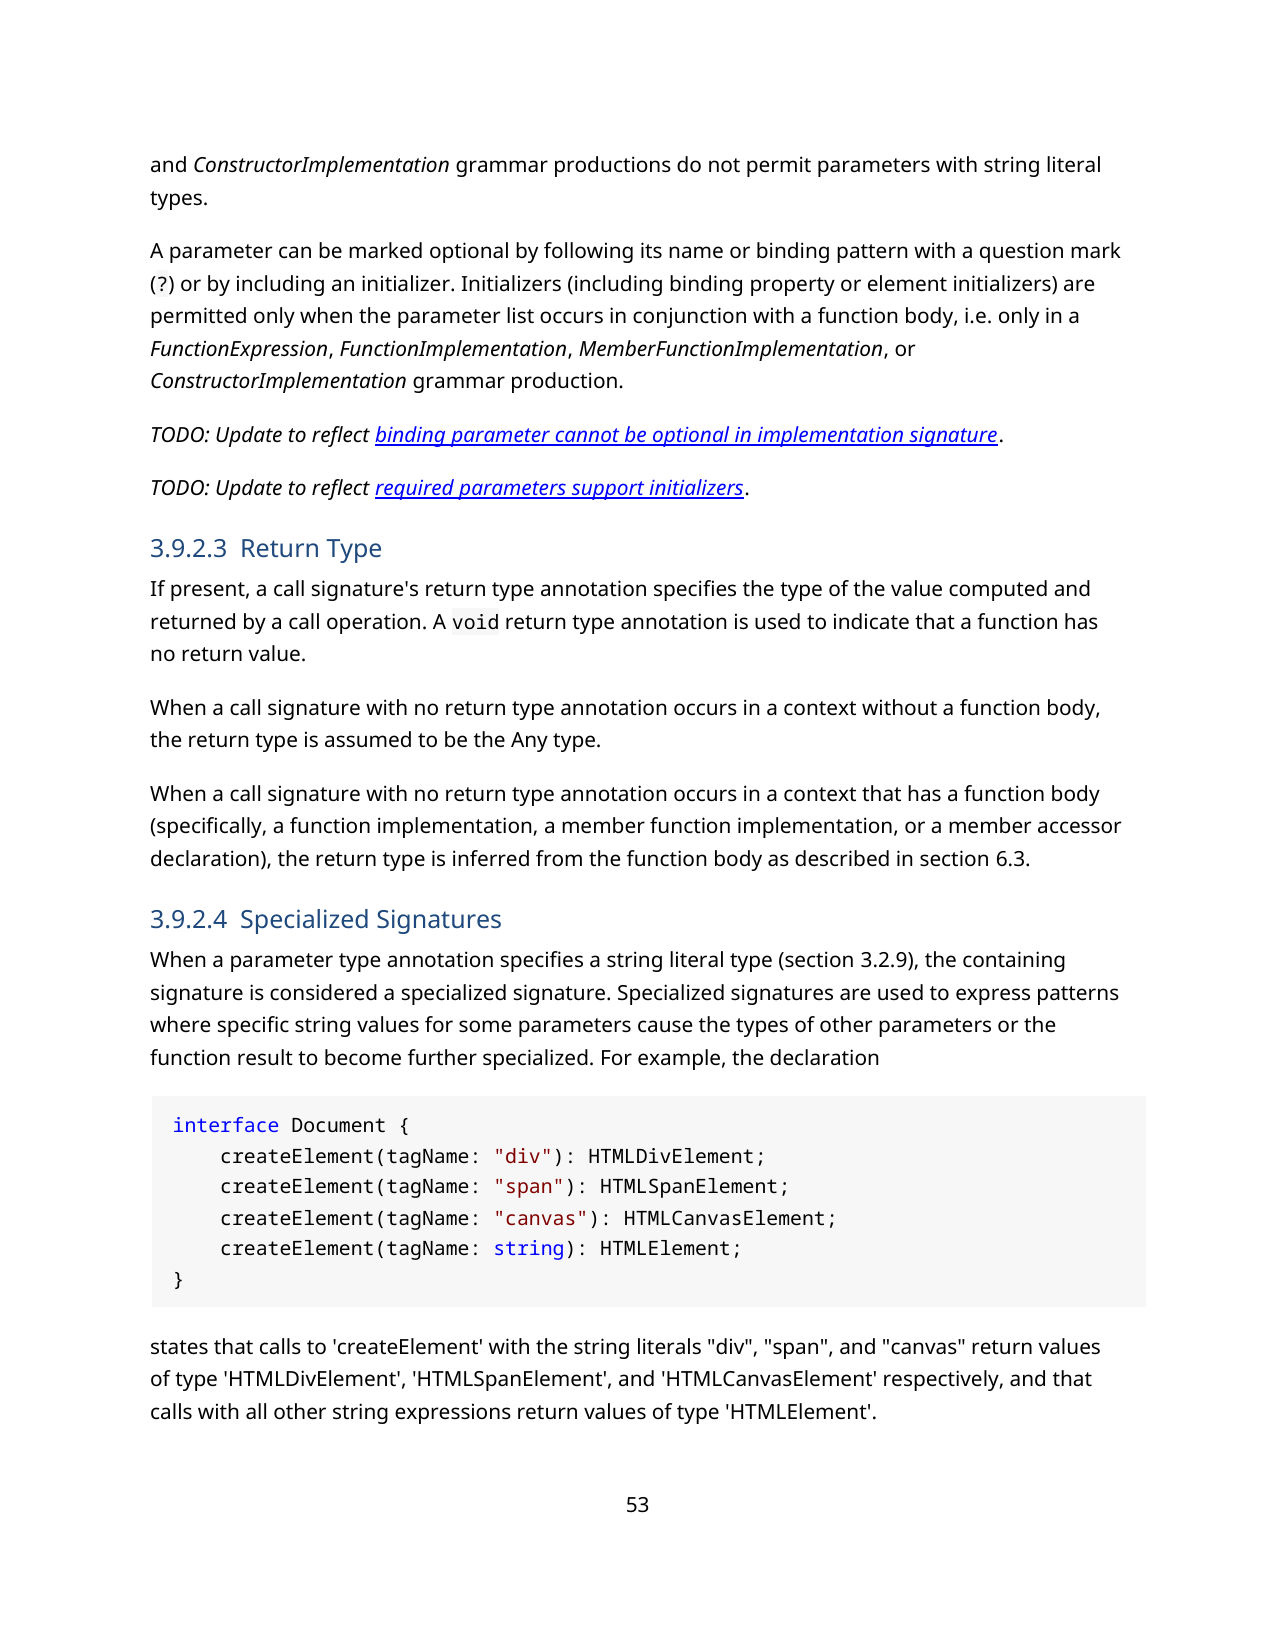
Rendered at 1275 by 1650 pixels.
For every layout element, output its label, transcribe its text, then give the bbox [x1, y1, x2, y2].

subtitle Return Type [150, 531, 1125, 565]
subtitle Specialized Signatures [150, 902, 1125, 936]
text TODO: Update to reflect required parameters support initializers. [150, 473, 1125, 502]
text When a call signature with no return type annotation occurs in a context without a function body, the return type is assumed to be the Any type. [150, 693, 1125, 754]
text interface Document { createElement(tagName: "div"): HTMLDivElement; createElement(tagName: "span"): HTMLSpanElement; createElement(tagName: "canvas"): HTMLCanvasElement; createElement(tagName: string): HTMLElement; } [164, 1109, 1133, 1295]
text A parameter can be marked optional by following its name or binding pattern with a question mark (?) or by including an initializer. Initializers (including binding property or element initializers) are permitted only when the parameter list occurs in conjunction with a function body, i.e. only in a FunctionExpression, FunctionImplementation, MemberFunctionImplementation, or ConstructorImplementation grammar production. [150, 236, 1125, 395]
text If present, a call signature's return type annotation specifies the type of the value computed and returned by a call operation. A void return type annotation is used to indicate that a function has no return value. [150, 574, 1125, 668]
text states that calls to 'createElement' with the string literals "div", "span", and "canvas" return values of type 'HTMLDivElement', 'HTMLSpanElement', and 'HTMLCanvasElement' respectively, and that calls with all other string expressions return values of type 'HTMLElement'. [150, 1332, 1125, 1426]
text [150, 150, 1125, 211]
text TODO: Update to reflect binding parameter cannot be optional in implementation signature. [150, 420, 1125, 448]
text When a call signature with no return type annotation occurs in a context that has a function body (specifically, a function implementation, a member function implementation, or a member accessor declaration), the return type is inferred from the function body as described in section 6.3. [150, 779, 1125, 873]
text When a parameter type annotation specifies a string literal type (section 3.2.9), the containing signature is considered a specialized signature. Specialized signatures are used to express patterns where specific string values for some parameters cause the types of other parameters or the function result to become further specialized. For example, the declaration [150, 945, 1125, 1071]
